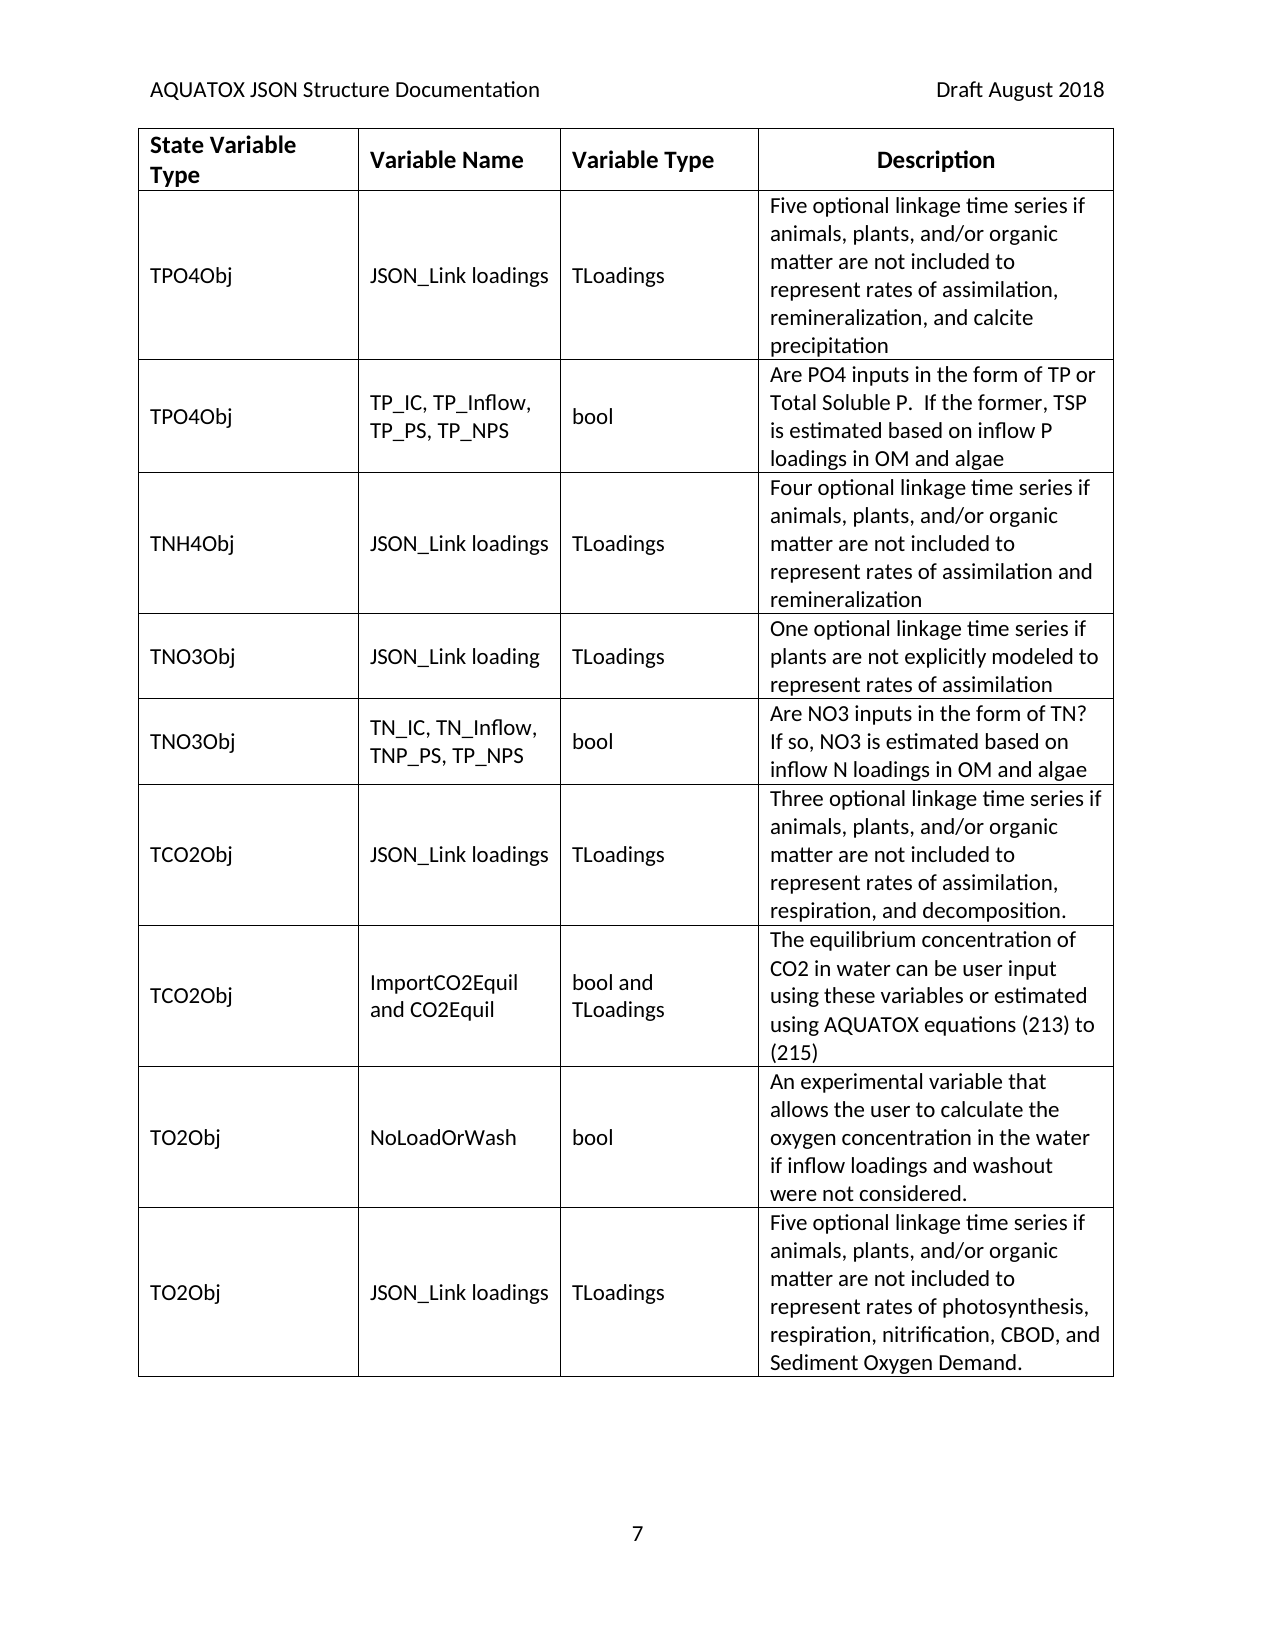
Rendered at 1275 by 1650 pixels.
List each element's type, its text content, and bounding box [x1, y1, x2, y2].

table_cell TPO4Obj [139, 191, 358, 359]
table_cell Four optional linkage time series if animals, plants, and/or organic matter are not included to represent rates of assimilation and remineralization [759, 473, 1113, 613]
table_cell Five optional linkage time series if animals, plants, and/or organic matter are not included to represent rates of photosynthesis, respiration, nitrification, CBOD, and Sediment Oxygen Demand. [759, 1208, 1113, 1376]
table_cell TCO2Obj [139, 785, 358, 924]
table_cell Are PO4 inputs in the form of TP or Total Soluble P. If the former, TSP is estimated based on inflow P loadings in OM and algae [759, 360, 1113, 472]
table_cell TLoadings [561, 191, 758, 359]
table_cell TPO4Obj [139, 360, 358, 472]
table_header Description [759, 129, 1113, 190]
table_cell bool [561, 699, 758, 783]
table_header State Variable Type [139, 129, 358, 190]
table_cell TP_IC, TP_Inflow, TP_PS, TP_NPS [359, 360, 560, 472]
table_cell NoLoadOrWash [359, 1067, 560, 1207]
table_header Variable Name [359, 129, 560, 190]
table_cell One optional linkage time series if plants are not explicitly modeled to represent rates of assimilation [759, 614, 1113, 698]
table_cell TLoadings [561, 614, 758, 698]
table_cell JSON_Link loading [359, 614, 560, 698]
table_cell TLoadings [561, 1208, 758, 1376]
table_cell TLoadings [561, 473, 758, 613]
table_header Variable Type [561, 129, 758, 190]
table_cell Are NO3 inputs in the form of TN? If so, NO3 is estimated based on inflow N loadings in OM and algae [759, 699, 1113, 783]
table_cell TN_IC, TN_Inflow, TNP_PS, TP_NPS [359, 699, 560, 783]
table_cell bool [561, 1067, 758, 1207]
table_cell TNO3Obj [139, 699, 358, 783]
table_cell Five optional linkage time series if animals, plants, and/or organic matter are not included to represent rates of assimilation, remineralization, and calcite precipitation [759, 191, 1113, 359]
table_cell The equilibrium concentration of CO2 in water can be user input using these variables or estimated using AQUATOX equations (213) to (215) [759, 926, 1113, 1066]
table_cell bool [561, 360, 758, 472]
table_cell bool and TLoadings [561, 926, 758, 1066]
table_cell TO2Obj [139, 1208, 358, 1376]
table_cell JSON_Link loadings [359, 473, 560, 613]
table_cell JSON_Link loadings [359, 1208, 560, 1376]
table_cell JSON_Link loadings [359, 785, 560, 924]
table_cell TNH4Obj [139, 473, 358, 613]
table_cell TNO3Obj [139, 614, 358, 698]
table_cell Three optional linkage time series if animals, plants, and/or organic matter are not included to represent rates of assimilation, respiration, and decomposition. [759, 785, 1113, 924]
table_cell ImportCO2Equil and CO2Equil [359, 926, 560, 1066]
table_cell TO2Obj [139, 1067, 358, 1207]
table_cell An experimental variable that allows the user to calculate the oxygen concentration in the water if inflow loadings and washout were not considered. [759, 1067, 1113, 1207]
table_cell TLoadings [561, 785, 758, 924]
table_cell JSON_Link loadings [359, 191, 560, 359]
table_cell TCO2Obj [139, 926, 358, 1066]
